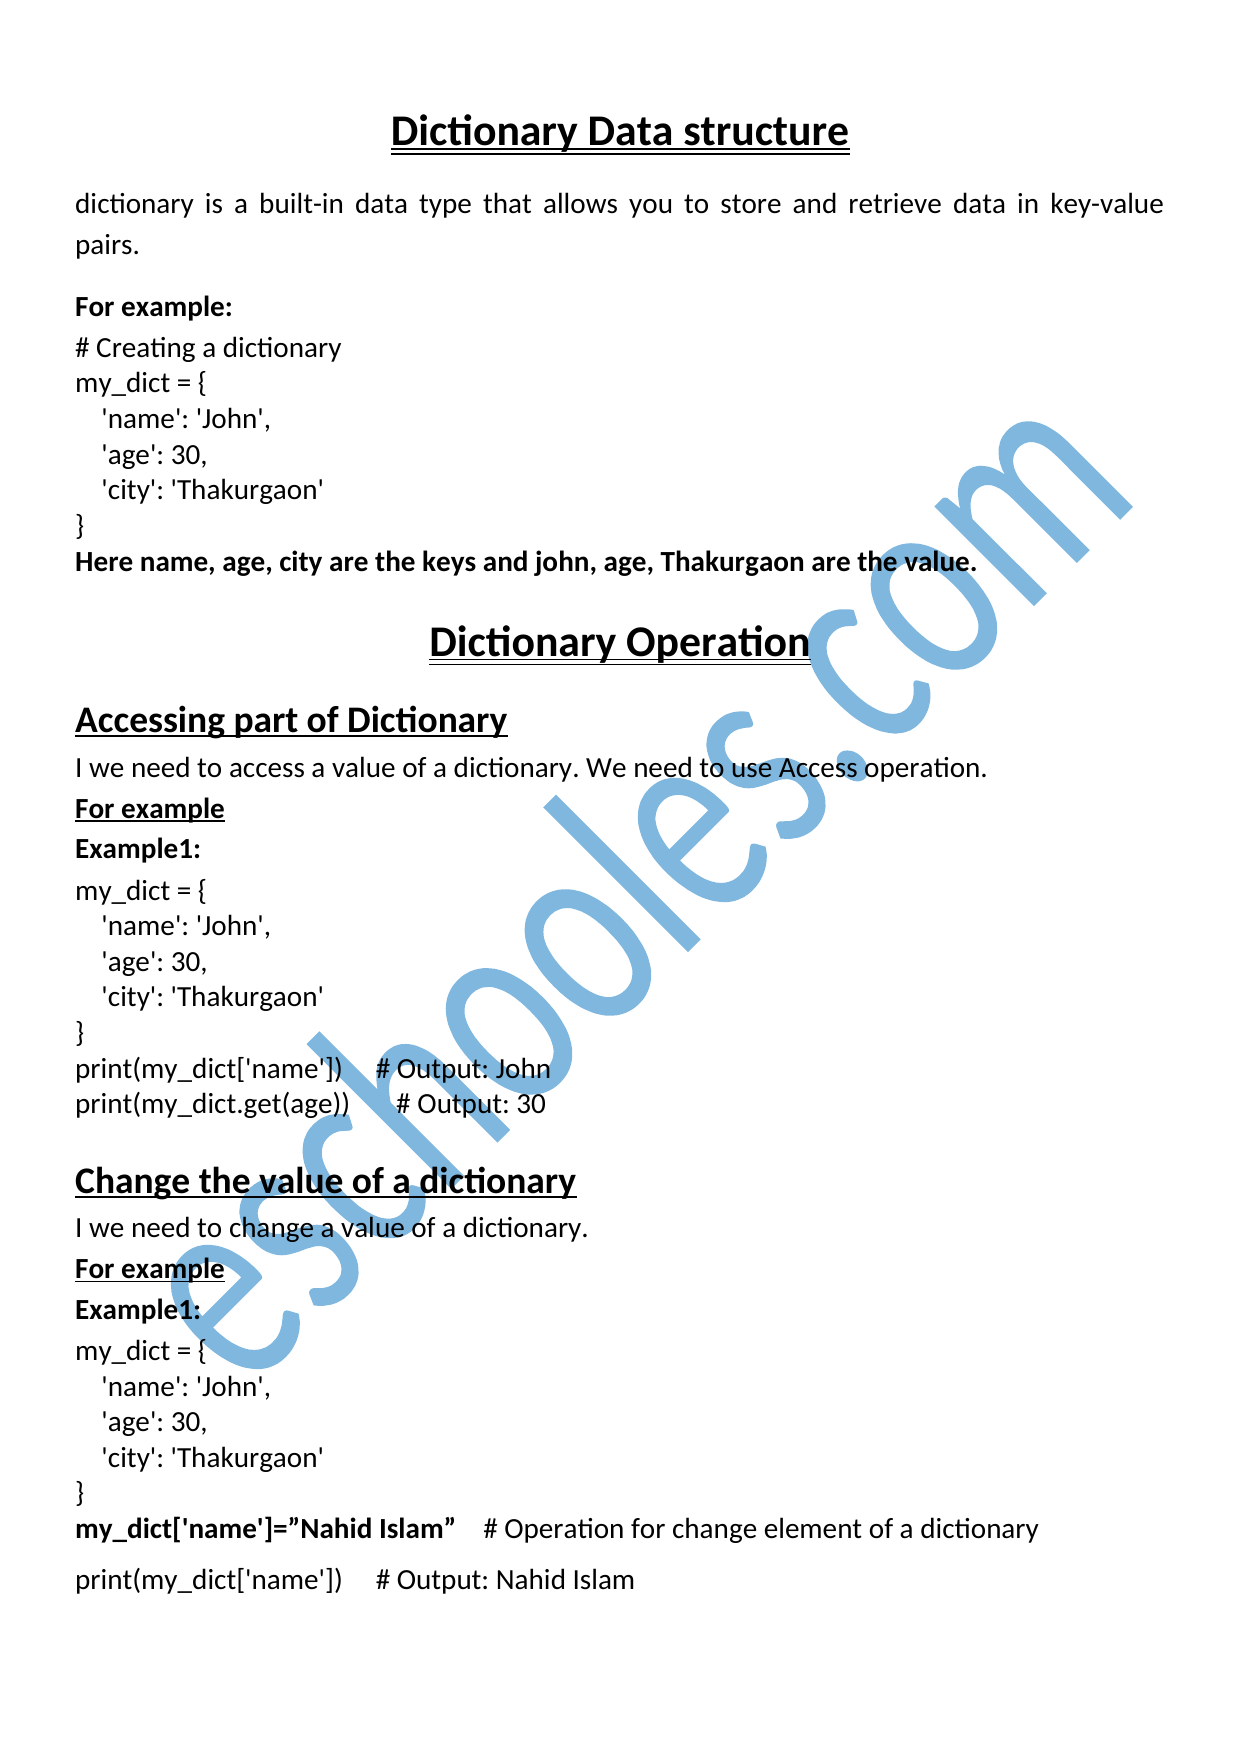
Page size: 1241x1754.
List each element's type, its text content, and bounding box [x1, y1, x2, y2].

text 'age': 30, [75, 436, 1165, 471]
text For example [75, 790, 1165, 825]
text 'age': 30, [75, 943, 1165, 978]
text } [75, 507, 1165, 543]
text I we need to change a value of a dictionary. [75, 1209, 1165, 1245]
text Example1: [75, 1291, 1165, 1327]
text 'age': 30, [75, 1403, 1165, 1439]
text dictionary is a built-in data type that allows you to store and retrieve data in key-value pairs. [75, 185, 1165, 262]
text # Creating a dictionary [75, 329, 1165, 364]
text Accessing part of Dictionary [75, 696, 1165, 742]
text Change the value of a dictionary [75, 1157, 1165, 1202]
text print(my_dict['name']) # Output: Nahid Islam [75, 1561, 1165, 1597]
text print(my_dict['name']) # Output: John [75, 1050, 1165, 1085]
text 'name': 'John', [75, 1368, 1165, 1403]
text my_dict = { [75, 364, 1165, 400]
text my_dict = { [75, 1332, 1165, 1368]
text For example: [75, 288, 1165, 323]
text 'city': 'Thakurgaon' [75, 978, 1165, 1014]
text For example [75, 1250, 1165, 1286]
text print(my_dict.get(age)) # Output: 30 [75, 1085, 1165, 1121]
text 'name': 'John', [75, 400, 1165, 436]
text } [75, 1014, 1165, 1050]
text Dictionary Operation [75, 614, 1165, 667]
text Here name, age, city are the keys and john, age, Thakurgaon are the value. [75, 543, 1165, 578]
text 'city': 'Thakurgaon' [75, 1439, 1165, 1474]
text 'name': 'John', [75, 907, 1165, 943]
text my_dict = { [75, 872, 1165, 907]
text 'city': 'Thakurgaon' [75, 471, 1165, 507]
text Dictionary Data structure [75, 103, 1165, 156]
text Example1: [75, 831, 1165, 866]
text } [75, 1474, 1165, 1510]
text my_dict['name']=”Nahid Islam” # Operation for change element of a dictionary [75, 1510, 1165, 1546]
text I we need to access a value of a dictionary. We need to use Access operation. [75, 749, 1165, 784]
